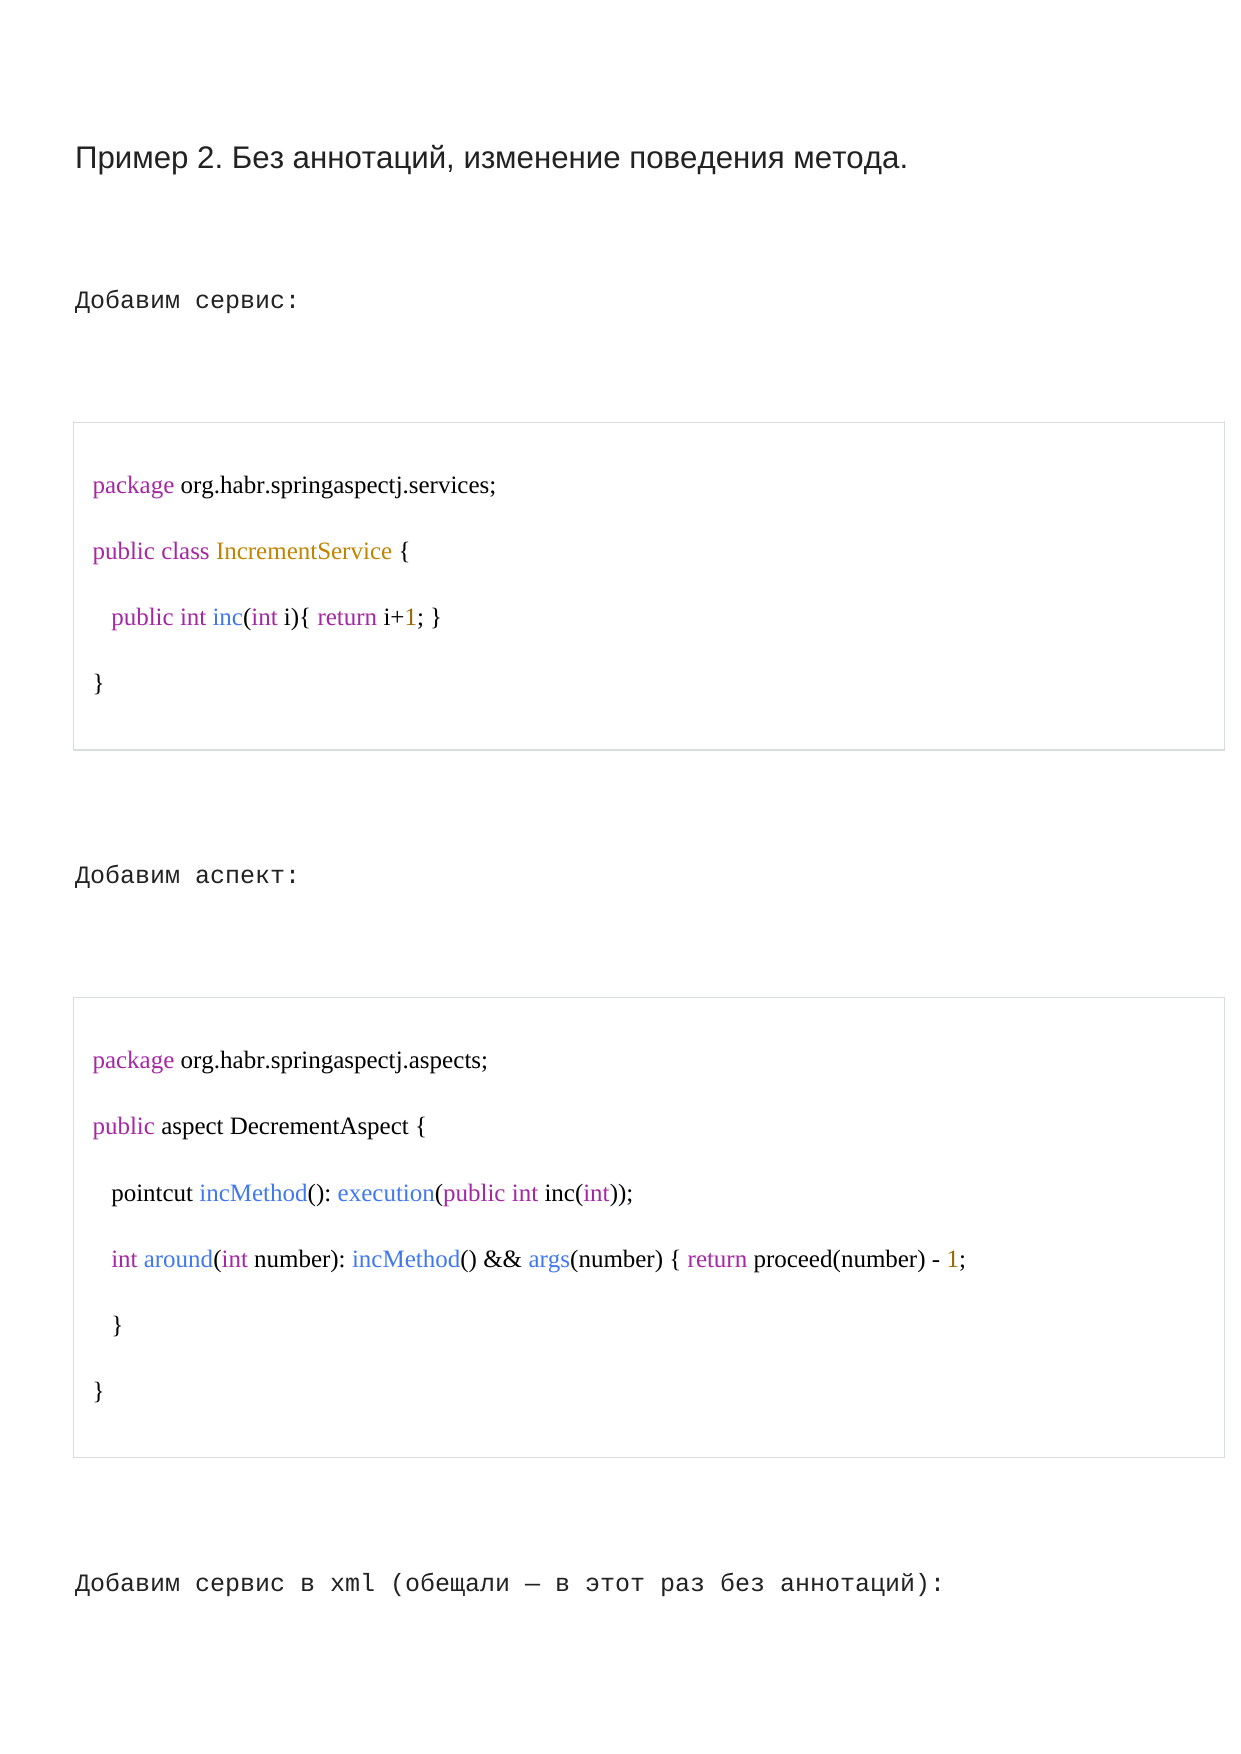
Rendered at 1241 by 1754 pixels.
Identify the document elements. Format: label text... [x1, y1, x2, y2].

text Пример 2. Без аннотаций, изменение поведения метода. [75, 131, 1165, 175]
text Добавим сервис: [75, 288, 1165, 344]
table_header package org.habr.springaspectj.aspects; public aspect DecrementAspect { pointcut incMethod(): execution(public int inc(int)); int around(int number): incMethod() && args(number) { return proceed(number) - 1; } } [74, 998, 1224, 1457]
text Добавим сервис в xml (обещали — в этот раз без аннотаций): [75, 1571, 1165, 1627]
text Добавим аспект: [75, 863, 1165, 919]
table_header package org.habr.springaspectj.services; public class IncrementService { public int inc(int i){ return i+1; } } [74, 423, 1224, 749]
